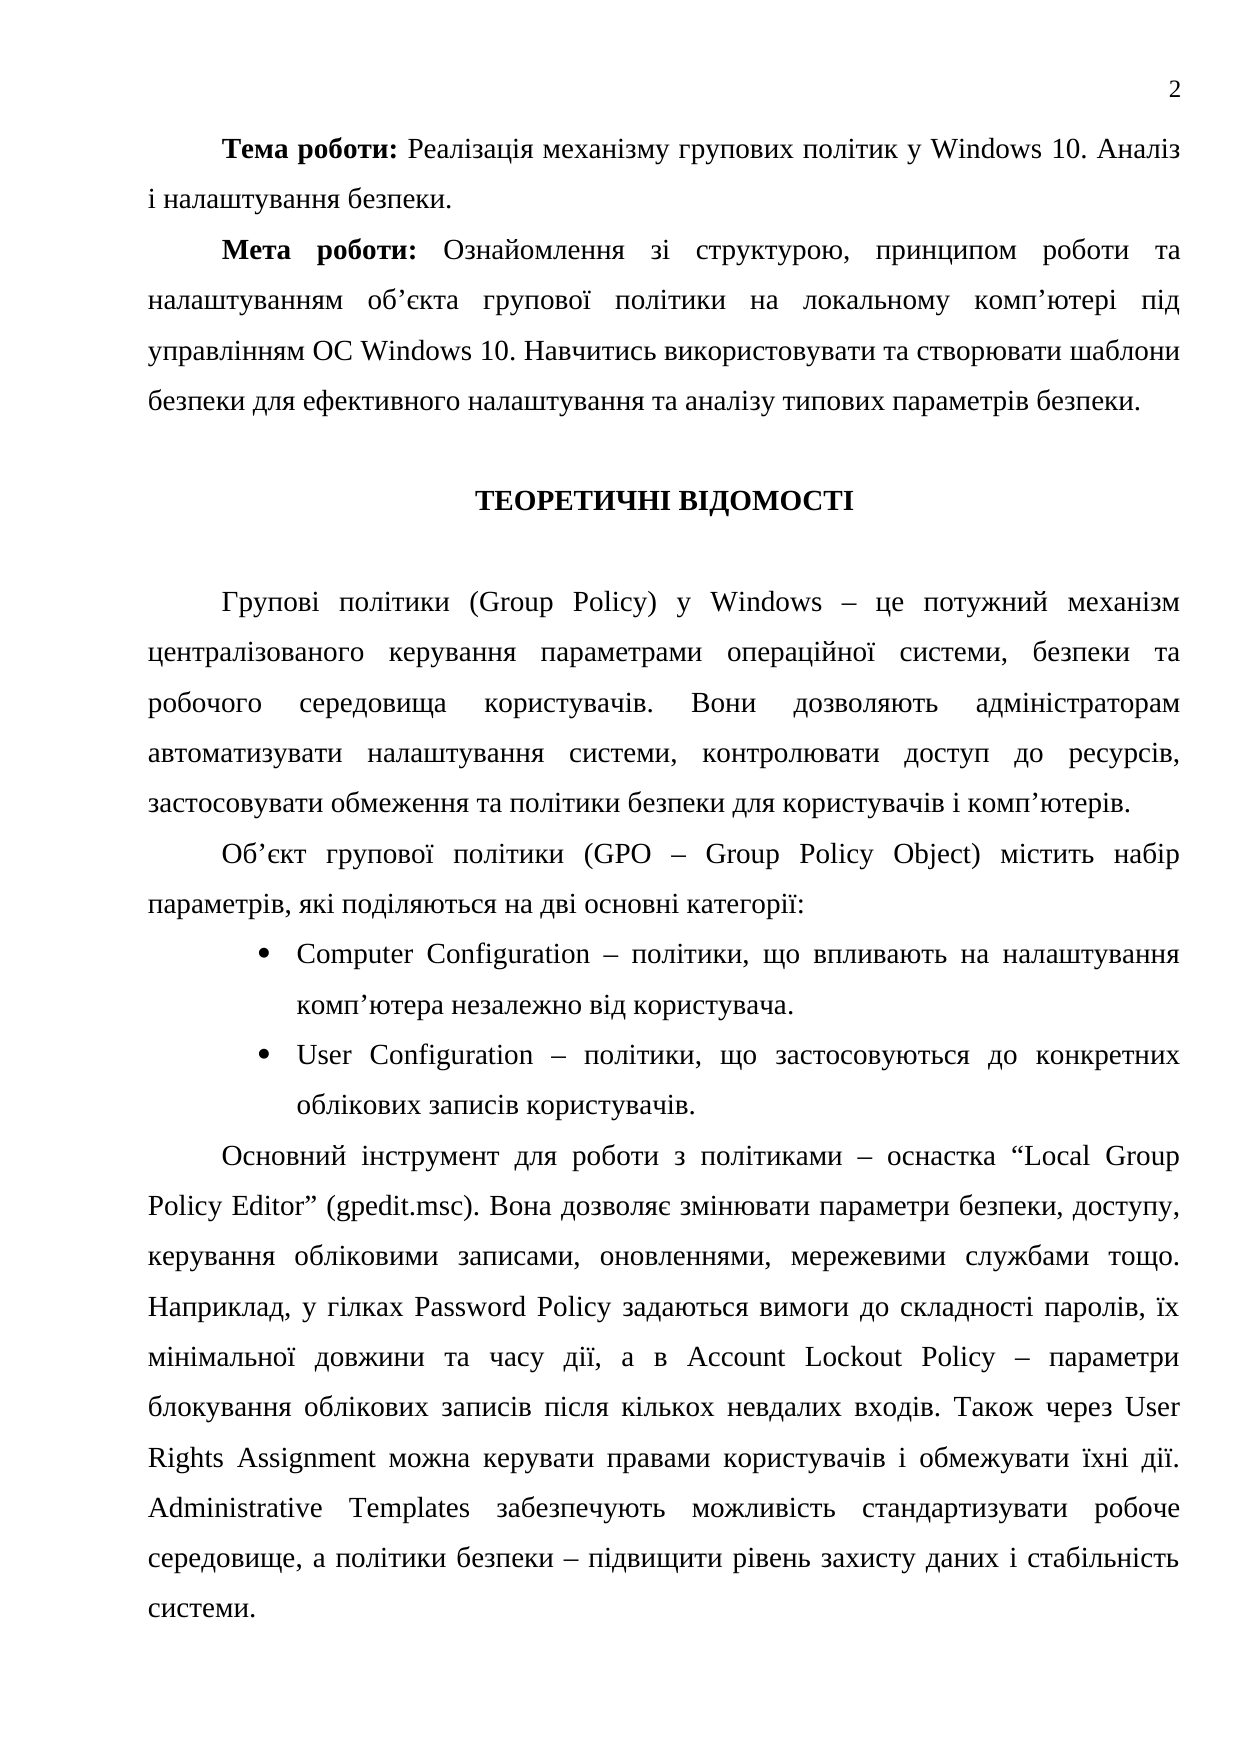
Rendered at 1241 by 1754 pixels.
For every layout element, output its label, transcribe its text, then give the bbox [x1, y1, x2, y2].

text Групові політики (Group Policy) у Windows – це потужний механізм централізованого керування параметрами операційної системи, безпеки та робочого середовища користувачів. Вони дозволяють адміністраторам автоматизувати налаштування системи, контролювати доступ до ресурсів, застосовувати обмеження та політики безпеки для користувачів і комп’ютерів. [148, 584, 1181, 819]
list Computer Configuration – політики, що впливають на налаштування комп’ютера незалежно від користувача. [259, 936, 1181, 1020]
text Основний інструмент для роботи з політиками – оснастка “Local Group Policy Editor” (gpedit.msc). Вона дозволяє змінювати параметри безпеки, доступу, керування обліковими записами, оновленнями, мережевими службами тощо. Наприклад, у гілках Password Policy задаються вимоги до складності паролів, їх мінімальної довжини та часу дії, а в Account Lockout Policy – параметри блокування облікових записів після кількох невдалих входів. Також через User Rights Assignment можна керувати правами користувачів і обмежувати їхні дії. Administrative Templates забезпечують можливість стандартизувати робоче середовище, а політики безпеки – підвищити рівень захисту даних і стабільність системи. [148, 1138, 1181, 1624]
text Мета роботи: Ознайомлення зі структурою, принципом роботи та налаштуванням об’єкта групової політики на локальному комп’ютері під управлінням ОС Windows 10. Навчитись використовувати та створювати шаблони безпеки для ефективного налаштування та аналізу типових параметрів безпеки. [148, 232, 1181, 416]
text Тема роботи: Реалізація механізму групових політик у Windows 10. Аналіз і налаштування безпеки. [148, 131, 1181, 215]
list User Configuration – політики, що застосовуються до конкретних облікових записів користувачів. [259, 1037, 1181, 1121]
text TЕОРЕТИЧНІ ВІДОМОСТІ [148, 483, 1181, 517]
text Об’єкт групової політики (GPO – Group Policy Object) містить набір параметрів, які поділяються на дві основні категорії: [148, 836, 1181, 919]
